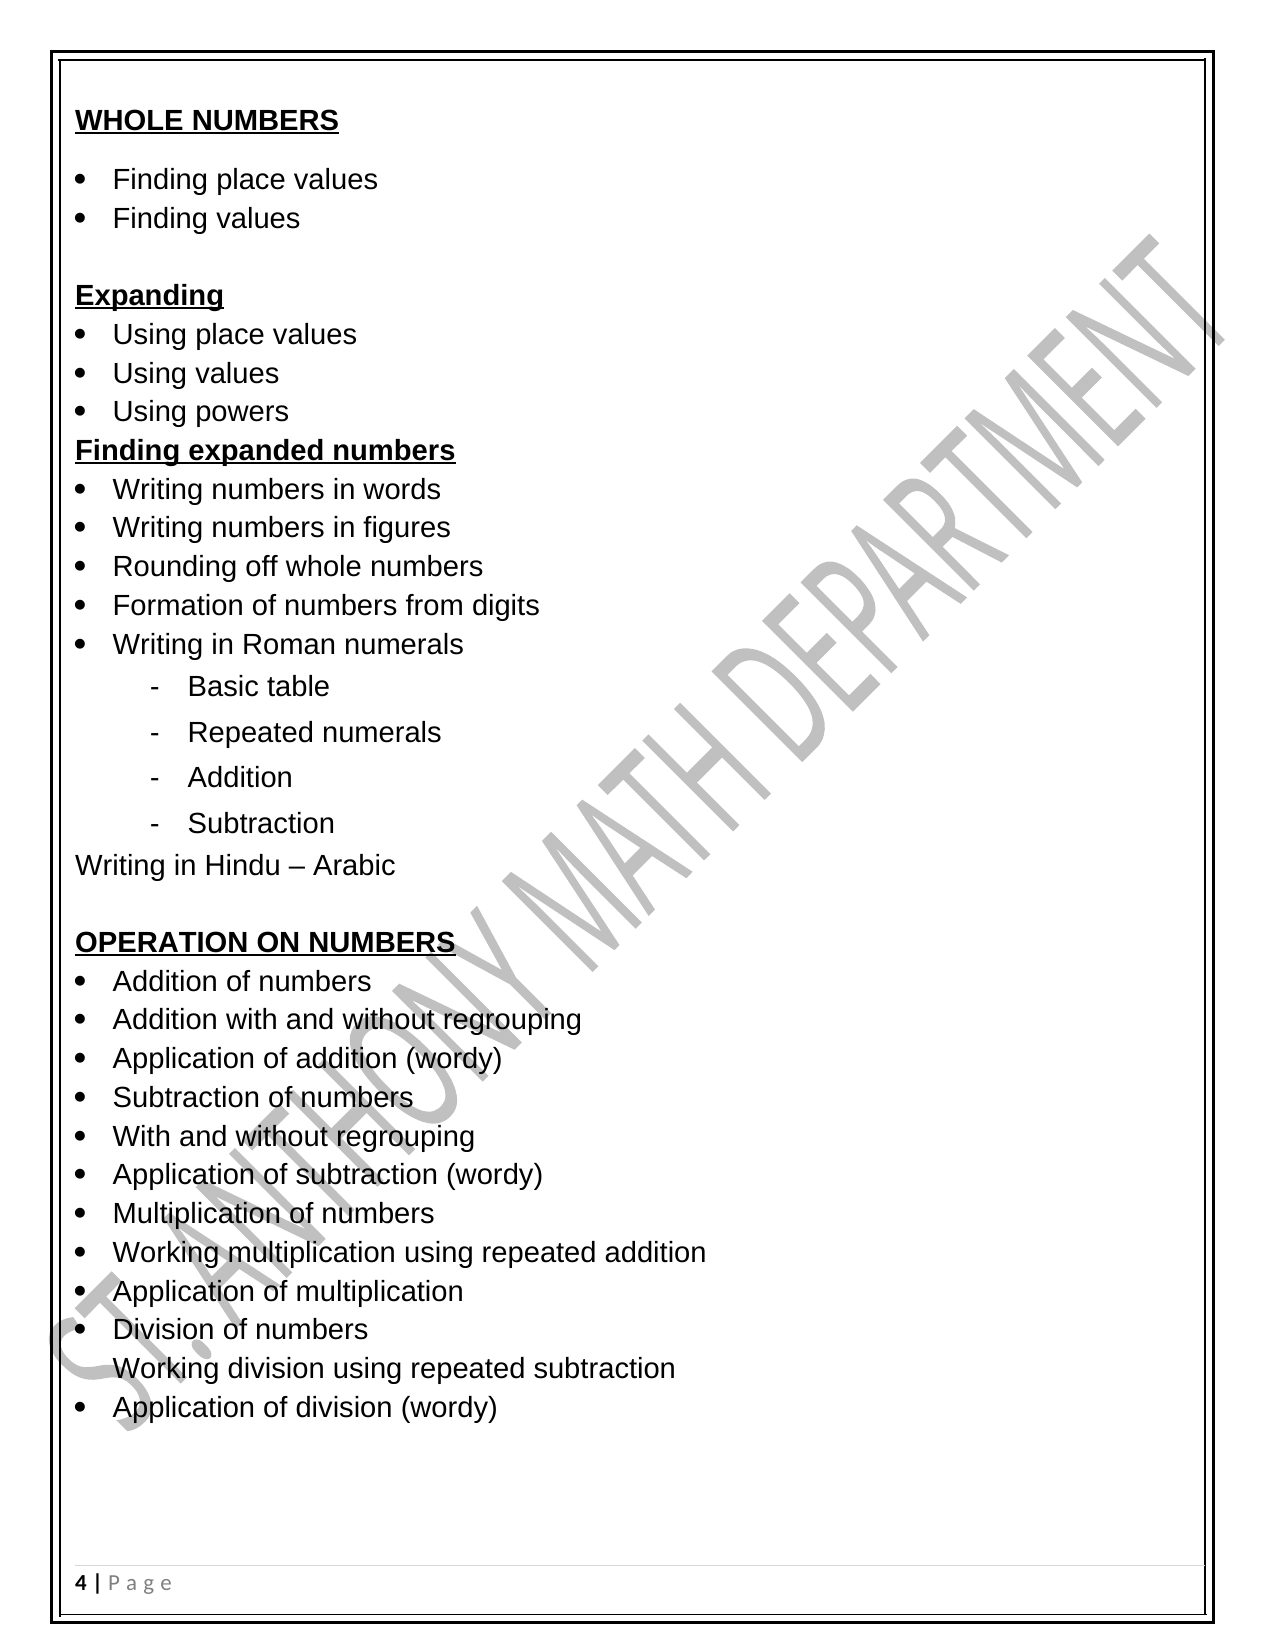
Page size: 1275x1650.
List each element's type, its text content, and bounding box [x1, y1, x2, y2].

list Application of subtraction (wordy) [75, 1157, 1204, 1191]
list Addition of numbers [75, 964, 1204, 997]
list Application of multiplication [75, 1274, 1204, 1307]
list Rounding off whole numbers [75, 549, 1204, 583]
text OPERATION ON NUMBERS [75, 925, 1204, 959]
list Application of addition (wordy) [75, 1041, 1204, 1075]
list Using powers [75, 394, 1204, 428]
text Finding expanded numbers [75, 433, 1204, 467]
list Finding values [75, 201, 1204, 235]
list Using values [75, 356, 1204, 389]
list Formation of numbers from digits [75, 588, 1204, 622]
list Expanding [75, 278, 1204, 312]
list Writing numbers in words [75, 472, 1204, 506]
list Basic table [150, 666, 1204, 705]
list Subtraction of numbers [75, 1080, 1204, 1114]
list Using place values [75, 317, 1204, 351]
text Writing in Hindu – Arabic [75, 848, 1204, 882]
list Writing in Roman numerals [75, 627, 1204, 661]
list Addition with and without regrouping [75, 1002, 1204, 1036]
list Working division using repeated subtraction [112, 1351, 1204, 1385]
list Multiplication of numbers [75, 1196, 1204, 1230]
list Application of division (wordy) [75, 1390, 1204, 1423]
list With and without regrouping [75, 1119, 1204, 1152]
text WHOLE NUMBERS [75, 103, 1204, 137]
list Division of numbers [75, 1312, 1204, 1346]
list Finding place values [75, 162, 1204, 196]
list Subtraction [150, 802, 1204, 842]
list Addition [150, 757, 1204, 796]
list Writing numbers in figures [75, 511, 1204, 544]
list Working multiplication using repeated addition [75, 1235, 1204, 1269]
list Repeated numerals [150, 711, 1204, 751]
